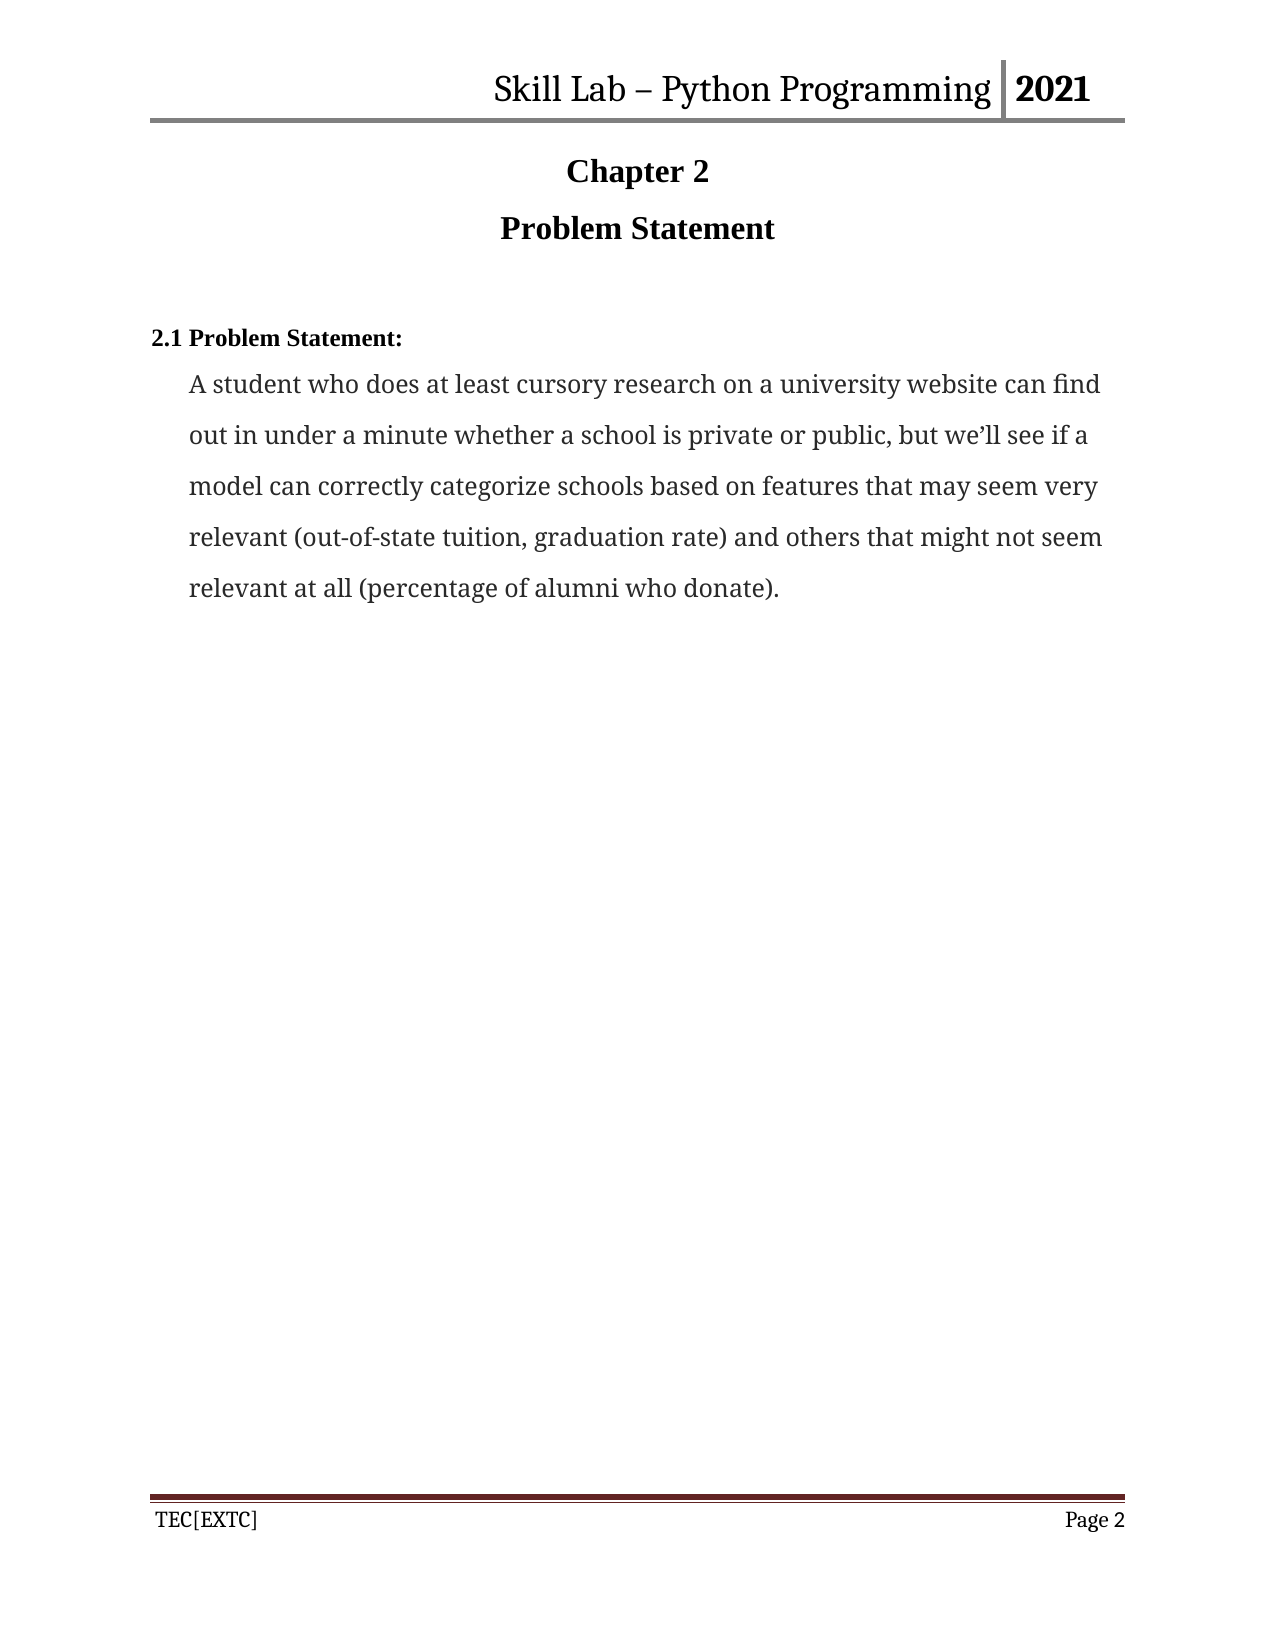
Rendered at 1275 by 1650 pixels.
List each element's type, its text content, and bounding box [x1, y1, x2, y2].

list A student who does at least cursory research on a university website can find out in under a minute whether a school is private or public, but we’ll see if a model can correctly categorize schools based on features that may seem very relevant (out-of-state tuition, graduation rate) and others that might not seem relevant at all (percentage of alumni who donate). [188, 366, 1122, 605]
text Problem Statement [150, 208, 1125, 247]
text Chapter 2 [150, 151, 1125, 189]
list Problem Statement: [151, 323, 1122, 352]
